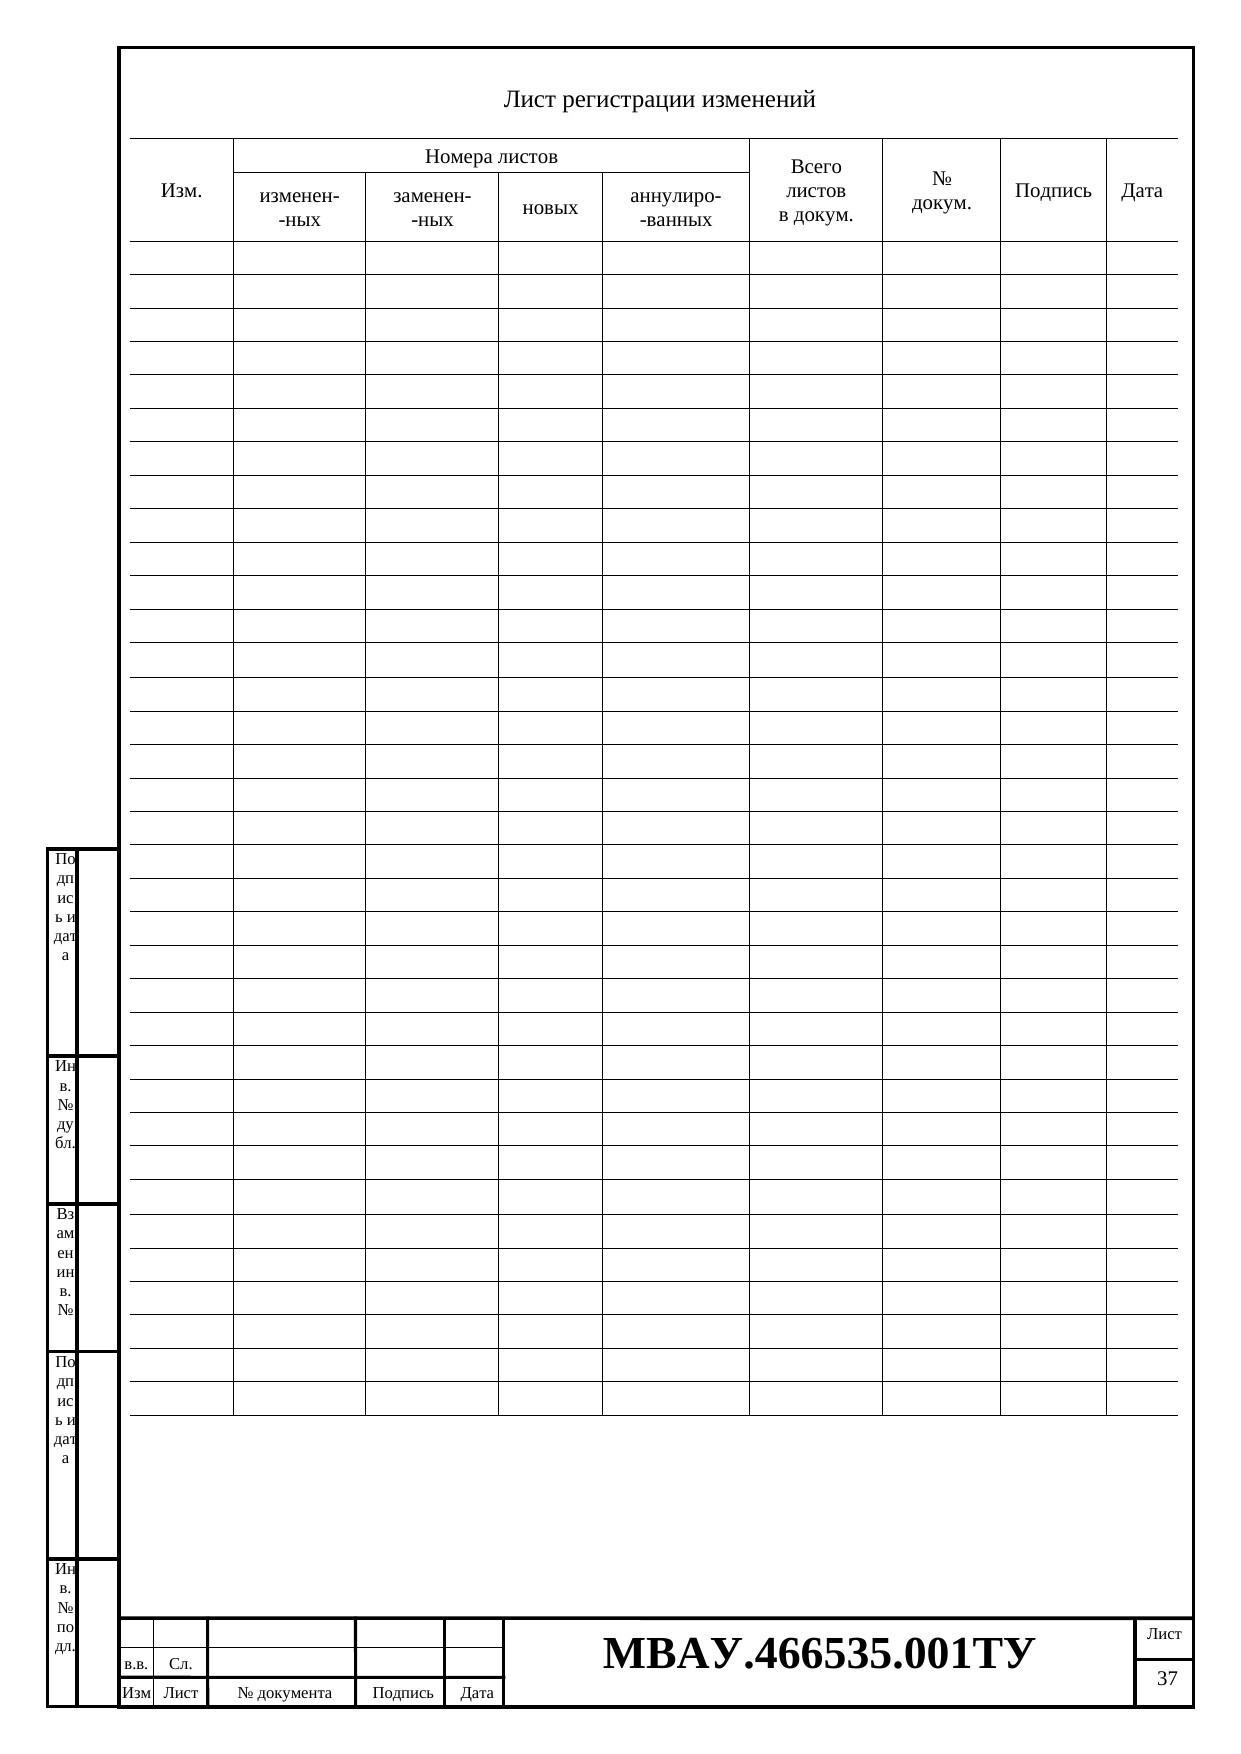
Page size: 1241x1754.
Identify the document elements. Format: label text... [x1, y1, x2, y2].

table_cell [603, 712, 749, 744]
table_cell [130, 1013, 233, 1045]
table_cell [603, 476, 749, 508]
table_cell [750, 375, 882, 408]
table_cell [366, 1282, 498, 1314]
table_cell [499, 1382, 602, 1415]
table_cell [1107, 745, 1178, 777]
table_cell [499, 712, 602, 744]
table_cell [366, 375, 498, 408]
table_cell [234, 879, 365, 911]
table_cell [603, 375, 749, 408]
table_cell [1107, 712, 1178, 744]
table_cell [883, 1215, 1000, 1247]
table_cell [499, 1113, 602, 1145]
table_cell [366, 476, 498, 508]
table_cell [1001, 1113, 1106, 1145]
table_cell [883, 979, 1000, 1012]
table_cell [366, 509, 498, 542]
table_cell [883, 509, 1000, 542]
table_cell [750, 275, 882, 307]
table_cell [1001, 409, 1106, 441]
table_cell [603, 812, 749, 844]
table_cell [883, 1180, 1000, 1214]
table_cell [234, 409, 365, 441]
table_cell [234, 1315, 365, 1348]
table_cell [750, 1349, 882, 1381]
table_cell [603, 610, 749, 642]
table_cell [883, 643, 1000, 677]
table_cell [366, 409, 498, 441]
table_cell [750, 1249, 882, 1281]
table_cell [499, 912, 602, 945]
table_cell аннулиро- -ванных [603, 173, 749, 241]
table_cell [1001, 375, 1106, 408]
table_cell [130, 845, 233, 878]
table_cell [883, 1113, 1000, 1145]
table_cell [499, 1249, 602, 1281]
table_cell [603, 242, 749, 274]
table_cell [366, 309, 498, 341]
table_cell [130, 610, 233, 642]
table_cell [234, 1349, 365, 1381]
table_cell [603, 779, 749, 811]
table_cell [234, 1146, 365, 1179]
table_cell [750, 678, 882, 711]
table_cell [603, 275, 749, 307]
table_cell [130, 576, 233, 608]
table_cell [499, 946, 602, 978]
table_cell [130, 1046, 233, 1078]
table_cell [1001, 1180, 1106, 1214]
table_cell [234, 1013, 365, 1045]
table_cell [603, 1215, 749, 1247]
table_cell [1001, 242, 1106, 274]
table_cell [883, 712, 1000, 744]
table_cell [750, 476, 882, 508]
table_cell [1001, 745, 1106, 777]
table_cell [603, 509, 749, 542]
table_cell [603, 1013, 749, 1045]
table_cell [603, 946, 749, 978]
table_cell [883, 476, 1000, 508]
table_cell [130, 242, 233, 274]
table_cell [1001, 678, 1106, 711]
table_cell [499, 275, 602, 307]
table_cell [234, 242, 365, 274]
table_cell [1107, 543, 1178, 575]
table_cell [366, 946, 498, 978]
table_cell [750, 1146, 882, 1179]
table_cell [366, 342, 498, 374]
table_cell [1001, 1315, 1106, 1348]
table_cell [750, 509, 882, 542]
table_cell [1001, 1146, 1106, 1179]
table_cell [234, 812, 365, 844]
table_cell [499, 409, 602, 441]
table_cell [1001, 979, 1106, 1012]
table_cell [1107, 678, 1178, 711]
table_cell [1001, 1080, 1106, 1112]
table_cell [366, 1013, 498, 1045]
table_cell [1107, 879, 1178, 911]
table_cell [130, 543, 233, 575]
table_cell [499, 979, 602, 1012]
table_cell [750, 442, 882, 475]
table_cell [1001, 779, 1106, 811]
table_cell [234, 309, 365, 341]
table_cell [1107, 1113, 1178, 1145]
table_header Номера листов [234, 139, 749, 172]
table_cell [366, 1249, 498, 1281]
table_cell [1107, 1282, 1178, 1314]
table_cell [883, 275, 1000, 307]
table_cell [234, 1215, 365, 1247]
table_cell [603, 678, 749, 711]
table_header Изм. [130, 139, 233, 241]
table_cell [750, 779, 882, 811]
table_cell [750, 1113, 882, 1145]
table_cell [1001, 610, 1106, 642]
table_cell [750, 1215, 882, 1247]
table_cell [883, 442, 1000, 475]
table_cell [234, 678, 365, 711]
table_cell [499, 779, 602, 811]
table_cell [234, 712, 365, 744]
table_cell [366, 1113, 498, 1145]
table_cell [603, 1315, 749, 1348]
table_cell [750, 1046, 882, 1078]
table_cell [366, 745, 498, 777]
table_cell [1107, 242, 1178, 274]
table_cell [1107, 309, 1178, 341]
table_cell [234, 1180, 365, 1214]
table_cell [130, 979, 233, 1012]
table_cell [499, 342, 602, 374]
table_cell [1001, 912, 1106, 945]
table_cell [366, 275, 498, 307]
table_cell [603, 1349, 749, 1381]
table_cell изменен- -ных [234, 173, 365, 241]
table_cell [130, 643, 233, 677]
table_cell [130, 779, 233, 811]
table_cell [883, 342, 1000, 374]
table_cell [130, 442, 233, 475]
table_cell [366, 845, 498, 878]
table_cell [1107, 845, 1178, 878]
table_cell [603, 1113, 749, 1145]
table_cell [883, 409, 1000, 441]
table_cell [883, 1315, 1000, 1348]
table_cell [883, 946, 1000, 978]
table_cell [366, 1146, 498, 1179]
table_cell [1001, 543, 1106, 575]
table_cell [1107, 643, 1178, 677]
table_cell [130, 1349, 233, 1381]
table_cell [130, 509, 233, 542]
table_cell [883, 1080, 1000, 1112]
table_cell [750, 1180, 882, 1214]
table_cell [130, 476, 233, 508]
table_cell [499, 1013, 602, 1045]
table_cell [499, 678, 602, 711]
table_cell [883, 678, 1000, 711]
table_cell [1107, 1180, 1178, 1214]
table_cell [130, 678, 233, 711]
table_cell [750, 712, 882, 744]
table_cell [603, 1249, 749, 1281]
table_cell [130, 1382, 233, 1415]
table_cell [366, 1382, 498, 1415]
table_cell [130, 946, 233, 978]
table_cell [883, 576, 1000, 608]
table_cell [499, 543, 602, 575]
table_cell [499, 1215, 602, 1247]
table_cell [234, 1382, 365, 1415]
table_cell [750, 1013, 882, 1045]
table_cell [1107, 375, 1178, 408]
table_cell [234, 509, 365, 542]
table_cell [234, 1282, 365, 1314]
table_cell [603, 979, 749, 1012]
table_cell [499, 1180, 602, 1214]
subtitle Лист регистрации изменений [148, 84, 1172, 113]
table_cell [603, 912, 749, 945]
table_cell [1107, 979, 1178, 1012]
table_cell [499, 476, 602, 508]
table_cell [234, 342, 365, 374]
table_cell [366, 779, 498, 811]
table_cell [234, 946, 365, 978]
table_cell [750, 946, 882, 978]
table_cell [366, 879, 498, 911]
table_cell [234, 543, 365, 575]
table_header Дата [1107, 139, 1178, 241]
table_cell [366, 1080, 498, 1112]
table_cell [366, 1315, 498, 1348]
table_cell [883, 812, 1000, 844]
table_cell [883, 1282, 1000, 1314]
table_cell [234, 576, 365, 608]
table_cell [883, 779, 1000, 811]
table_cell [750, 1382, 882, 1415]
table_cell [130, 1249, 233, 1281]
table_cell [130, 745, 233, 777]
table_cell [130, 1282, 233, 1314]
table_cell [234, 1080, 365, 1112]
table_cell [499, 643, 602, 677]
table_cell [366, 442, 498, 475]
table_cell [499, 610, 602, 642]
table_cell [1107, 442, 1178, 475]
table_cell [130, 375, 233, 408]
table_cell [750, 745, 882, 777]
table_cell [499, 1080, 602, 1112]
table_cell [130, 409, 233, 441]
table_cell [750, 979, 882, 1012]
table_cell [750, 879, 882, 911]
table_cell [130, 1080, 233, 1112]
table_cell [603, 643, 749, 677]
table_cell [750, 1080, 882, 1112]
table_cell [750, 409, 882, 441]
table_cell [603, 442, 749, 475]
table_cell [883, 1249, 1000, 1281]
table_cell [603, 1180, 749, 1214]
table_cell [750, 1315, 882, 1348]
table_cell [130, 1113, 233, 1145]
table_cell [750, 576, 882, 608]
table_cell [1107, 779, 1178, 811]
table_cell [130, 1215, 233, 1247]
table_cell [883, 745, 1000, 777]
table_cell [234, 912, 365, 945]
table_cell [750, 610, 882, 642]
table_cell [750, 342, 882, 374]
table_cell [234, 610, 365, 642]
table_cell [1001, 712, 1106, 744]
table_cell [234, 442, 365, 475]
table_cell [234, 275, 365, 307]
table_cell [1107, 1013, 1178, 1045]
table_cell [603, 745, 749, 777]
table_cell [130, 712, 233, 744]
table_cell [1001, 845, 1106, 878]
table_cell [366, 678, 498, 711]
table_header Всего листов в докум. [750, 139, 882, 241]
table_cell [1001, 643, 1106, 677]
table_cell [366, 979, 498, 1012]
table_cell [883, 912, 1000, 945]
table_cell [883, 845, 1000, 878]
table_cell [1107, 1215, 1178, 1247]
table_cell [234, 643, 365, 677]
table_cell [603, 879, 749, 911]
table_cell [1001, 1249, 1106, 1281]
table_cell [1001, 309, 1106, 341]
table_cell [1001, 1349, 1106, 1381]
table_cell [750, 845, 882, 878]
table_cell [499, 375, 602, 408]
table_cell новых [499, 173, 602, 241]
table_cell [1107, 912, 1178, 945]
table_cell [883, 1382, 1000, 1415]
table_cell [1107, 812, 1178, 844]
table_cell [883, 1146, 1000, 1179]
table_cell [499, 812, 602, 844]
table_cell [883, 1349, 1000, 1381]
table_cell [366, 1046, 498, 1078]
table_cell [603, 576, 749, 608]
table_cell [603, 342, 749, 374]
table_cell [366, 242, 498, 274]
table_cell [750, 242, 882, 274]
table_cell [499, 576, 602, 608]
table_cell [603, 543, 749, 575]
table_cell [234, 1249, 365, 1281]
table_cell [750, 812, 882, 844]
table_cell [366, 1215, 498, 1247]
table_cell [234, 779, 365, 811]
table_header Подпись [1001, 139, 1106, 241]
table_cell [499, 1315, 602, 1348]
table_cell [883, 375, 1000, 408]
table_cell [603, 845, 749, 878]
table_cell [883, 1013, 1000, 1045]
table_cell [1107, 1146, 1178, 1179]
table_cell [1107, 1382, 1178, 1415]
table_cell [1001, 1013, 1106, 1045]
table_cell [750, 912, 882, 945]
table_cell [883, 543, 1000, 575]
table_cell [366, 610, 498, 642]
table_cell [1107, 409, 1178, 441]
table_cell [603, 409, 749, 441]
table_cell [130, 1146, 233, 1179]
table_cell [499, 442, 602, 475]
table_cell [1001, 1282, 1106, 1314]
table_cell [603, 1046, 749, 1078]
table_cell [366, 1180, 498, 1214]
table_cell [130, 879, 233, 911]
table_cell [1107, 946, 1178, 978]
table_cell [1107, 509, 1178, 542]
table_cell [883, 1046, 1000, 1078]
table_cell [603, 1282, 749, 1314]
table_cell [234, 979, 365, 1012]
table_header № докум. [883, 139, 1000, 241]
table_cell [1107, 610, 1178, 642]
table_cell [130, 342, 233, 374]
table_cell [1107, 1249, 1178, 1281]
table_cell [750, 543, 882, 575]
table_cell [883, 879, 1000, 911]
table_cell [366, 712, 498, 744]
table_cell [1107, 476, 1178, 508]
table_cell [1001, 509, 1106, 542]
table_cell [883, 610, 1000, 642]
table_cell [366, 912, 498, 945]
table_cell [234, 476, 365, 508]
table_cell [499, 1282, 602, 1314]
table_cell [603, 1080, 749, 1112]
table_cell [499, 745, 602, 777]
table_cell [1107, 275, 1178, 307]
table_cell [603, 309, 749, 341]
table_cell [234, 845, 365, 878]
table_cell [1107, 342, 1178, 374]
table_cell [234, 745, 365, 777]
table_cell [1107, 1349, 1178, 1381]
table_cell [1001, 275, 1106, 307]
table_cell [499, 845, 602, 878]
table_cell [603, 1382, 749, 1415]
table_cell [234, 1046, 365, 1078]
table_cell [130, 912, 233, 945]
table_cell [1107, 1080, 1178, 1112]
table_cell [499, 309, 602, 341]
table_cell [750, 309, 882, 341]
table_cell [499, 1349, 602, 1381]
table_cell [234, 375, 365, 408]
table_cell [750, 643, 882, 677]
table_cell [1001, 946, 1106, 978]
table_cell [130, 1180, 233, 1214]
table_cell [366, 576, 498, 608]
table_cell [1001, 576, 1106, 608]
table_cell [499, 242, 602, 274]
table_cell [366, 643, 498, 677]
table_cell [130, 1315, 233, 1348]
table_cell [1001, 1382, 1106, 1415]
table_cell [499, 1046, 602, 1078]
table_cell [234, 1113, 365, 1145]
table_cell [499, 879, 602, 911]
table_cell [366, 543, 498, 575]
table_cell [130, 275, 233, 307]
table_cell [1107, 1046, 1178, 1078]
table_cell [366, 812, 498, 844]
table_cell [883, 242, 1000, 274]
table_cell [1001, 812, 1106, 844]
table_cell [883, 309, 1000, 341]
table_cell [1001, 879, 1106, 911]
table_cell [130, 812, 233, 844]
table_cell [130, 309, 233, 341]
table_cell [1107, 576, 1178, 608]
table_cell [366, 1349, 498, 1381]
table_cell [1107, 1315, 1178, 1348]
table_cell [1001, 442, 1106, 475]
table_cell [603, 1146, 749, 1179]
table_cell [1001, 1046, 1106, 1078]
table_cell [1001, 342, 1106, 374]
table_cell [1001, 476, 1106, 508]
table_cell [1001, 1215, 1106, 1247]
table_cell [750, 1282, 882, 1314]
table_cell заменен- -ных [366, 173, 498, 241]
table_cell [499, 509, 602, 542]
table_cell [499, 1146, 602, 1179]
